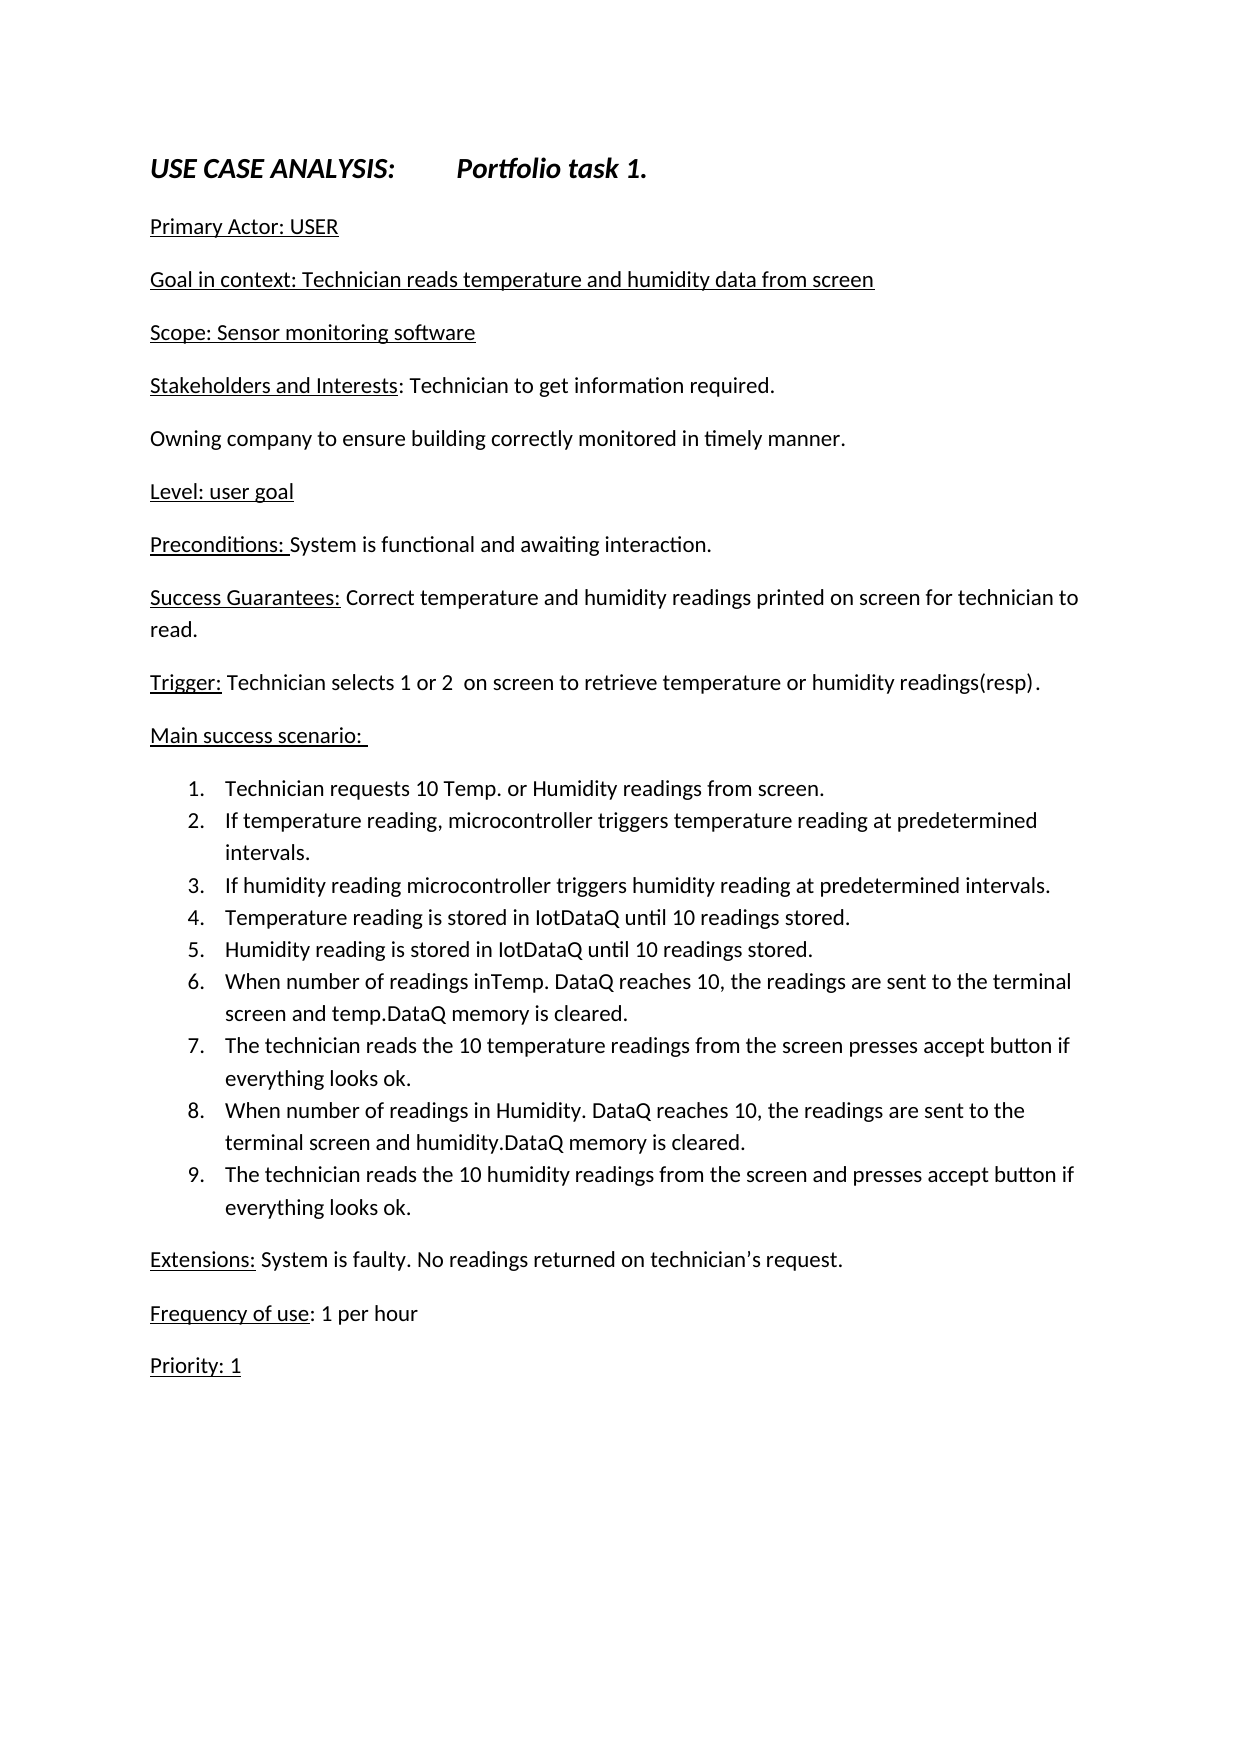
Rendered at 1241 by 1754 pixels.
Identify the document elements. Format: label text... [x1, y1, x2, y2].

list When number of readings inTemp. DataQ reaches 10, the readings are sent to the terminal screen and temp.DataQ memory is cleared. [187, 967, 1090, 1027]
text Main success scenario: [150, 721, 1090, 749]
text Scope: Sensor monitoring software [150, 318, 1090, 346]
list Technician requests 10 Temp. or Humidity readings from screen. [187, 774, 1090, 802]
list If humidity reading microcontroller triggers humidity reading at predetermined intervals. [187, 871, 1090, 899]
list When number of readings in Humidity. DataQ reaches 10, the readings are sent to the terminal screen and humidity.DataQ memory is cleared. [187, 1096, 1090, 1156]
text USE CASE ANALYSIS: Portfolio task 1. [150, 150, 1090, 186]
text Owning company to ensure building correctly monitored in timely manner. [150, 424, 1090, 452]
list Temperature reading is stored in IotDataQ until 10 readings stored. [187, 903, 1090, 931]
text Stakeholders and Interests: Technician to get information required. [150, 371, 1090, 399]
text Trigger: Technician selects 1 or 2 on screen to retrieve temperature or humidity readings(resp). [150, 668, 1090, 696]
text Goal in context: Technician reads temperature and humidity data from screen [150, 265, 1090, 293]
text Extensions: System is faulty. No readings returned on technician’s request. [150, 1246, 1090, 1274]
text Level: user goal [150, 477, 1090, 505]
list The technician reads the 10 humidity readings from the screen and presses accept button if everything looks ok. [187, 1160, 1090, 1221]
list Humidity reading is stored in IotDataQ until 10 readings stored. [187, 935, 1090, 963]
text Primary Actor: USER [150, 212, 1090, 240]
text Priority: 1 [150, 1352, 1090, 1380]
text Success Guarantees: Correct temperature and humidity readings printed on screen for technician to read. [150, 583, 1090, 643]
list The technician reads the 10 temperature readings from the screen presses accept button if everything looks ok. [187, 1032, 1090, 1092]
list If temperature reading, microcontroller triggers temperature reading at predetermined intervals. [187, 806, 1090, 867]
text Preconditions: System is functional and awaiting interaction. [150, 530, 1090, 558]
text Frequency of use: 1 per hour [150, 1299, 1090, 1327]
